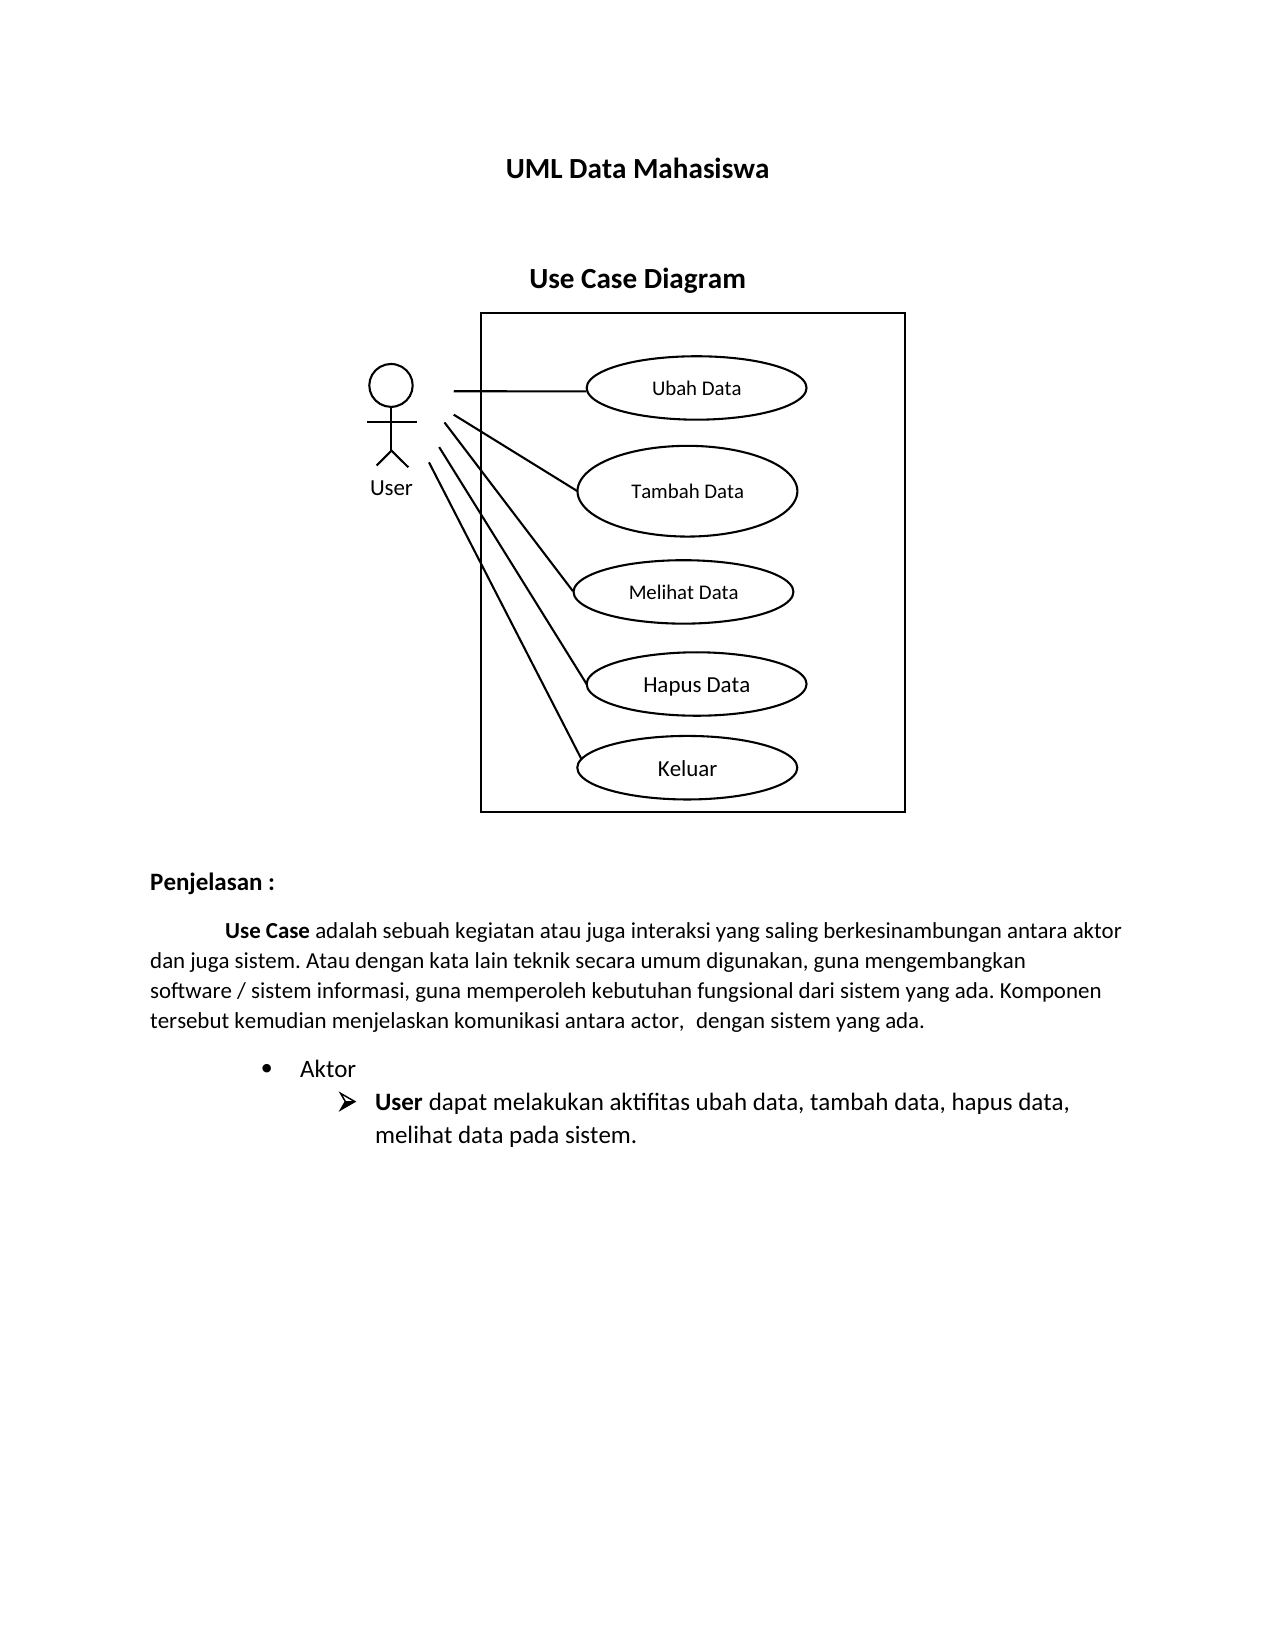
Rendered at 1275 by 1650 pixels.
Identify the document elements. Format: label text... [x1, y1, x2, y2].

list User dapat melakukan aktifitas ubah data, tambah data, hapus data, melihat data pada sistem. [337, 1086, 1125, 1150]
text Use Case adalah sebuah kegiatan atau juga interaksi yang saling berkesinambungan antara aktor dan juga sistem. Atau dengan kata lain teknik secara umum digunakan, guna mengembangkan software / sistem informasi, guna memperoleh kebutuhan fungsional dari sistem yang ada. Komponen tersebut kemudian menjelaskan komunikasi antara actor, dengan sistem yang ada. [150, 916, 1125, 1034]
text UML Data Mahasiswa [150, 150, 1125, 186]
list Aktor [262, 1053, 1125, 1084]
text Use Case Diagram [150, 260, 1125, 296]
text Penjelasan : [150, 866, 1125, 897]
